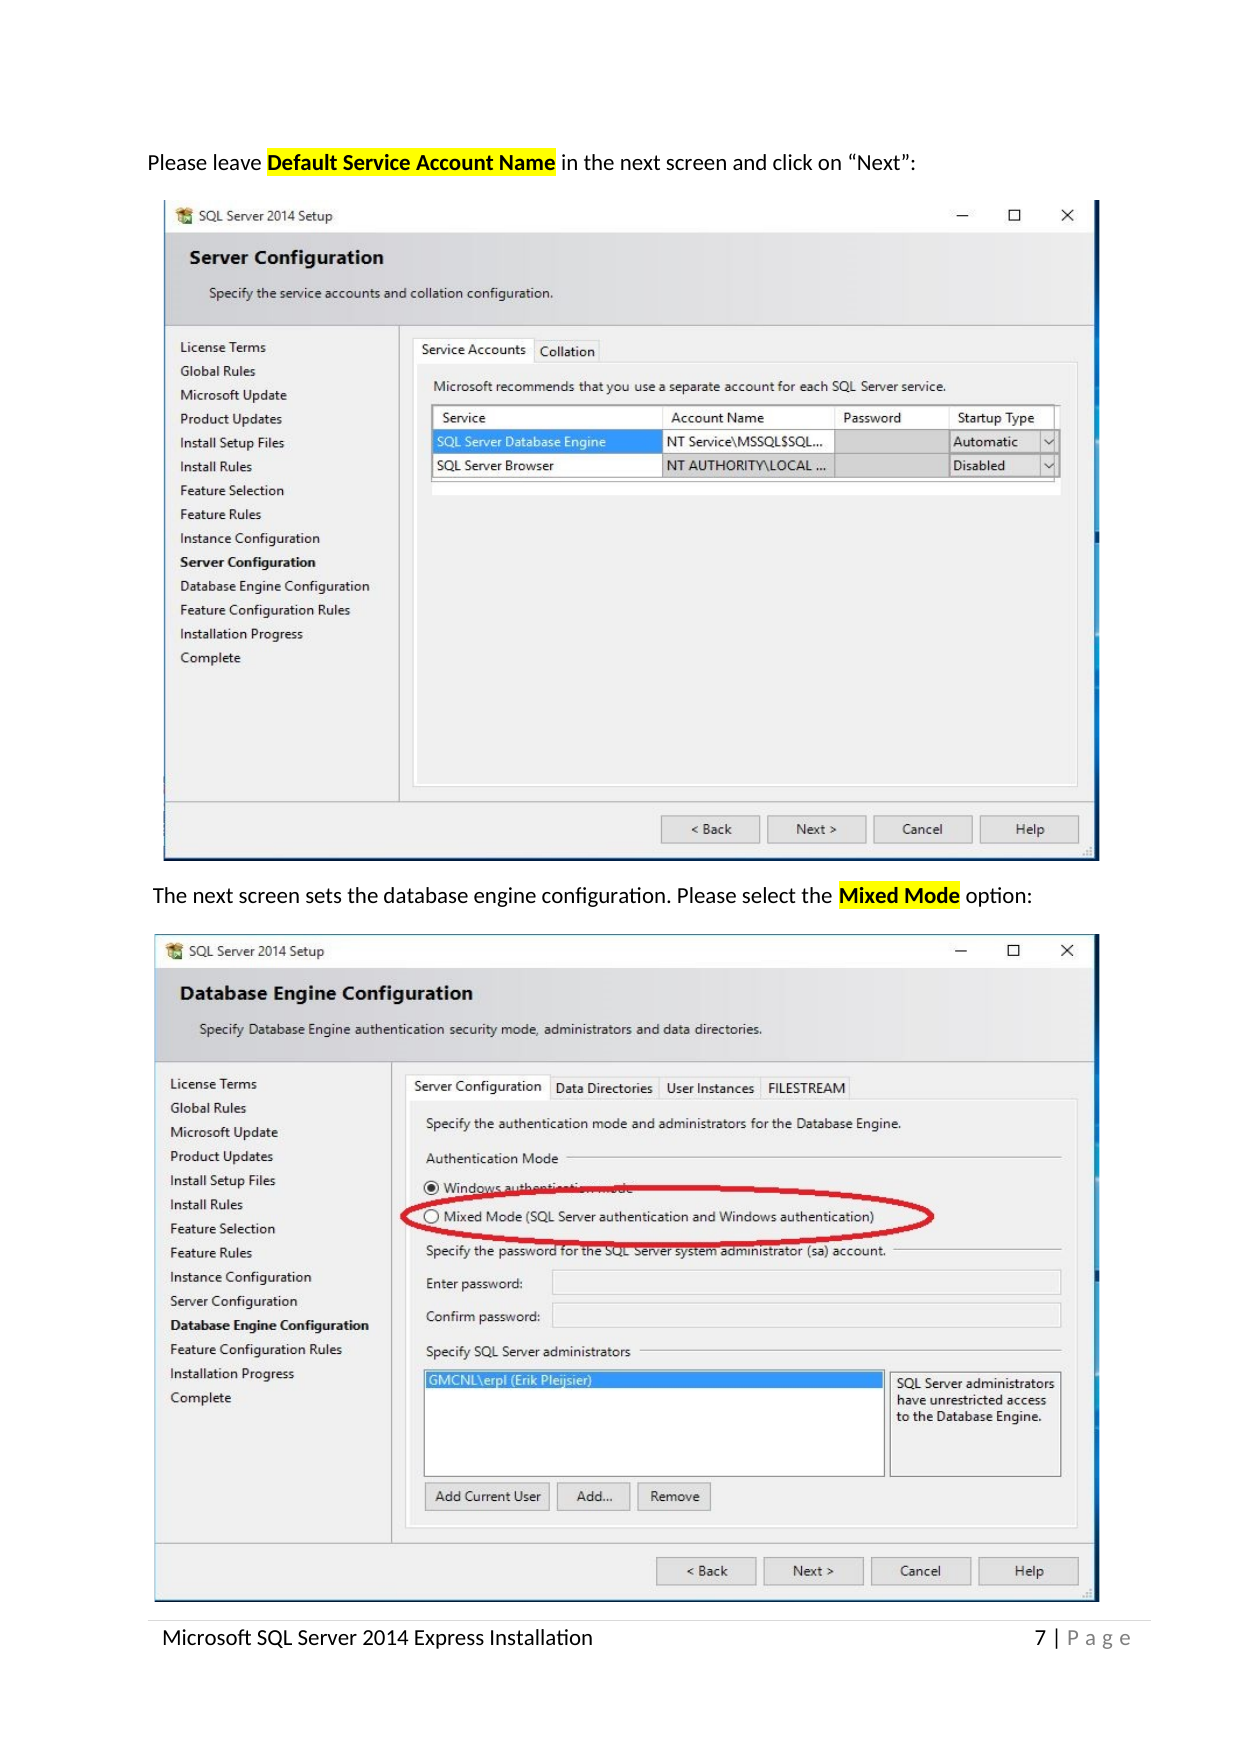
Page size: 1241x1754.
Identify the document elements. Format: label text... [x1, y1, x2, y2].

text Please leave Default Service Account Name in the next screen and click on “Next”: [556, 148, 1151, 176]
picture [154, 934, 1100, 1602]
text The next screen sets the database engine configuration. Please select the Mixed Mode option: [147, 881, 839, 909]
picture [163, 200, 1100, 861]
